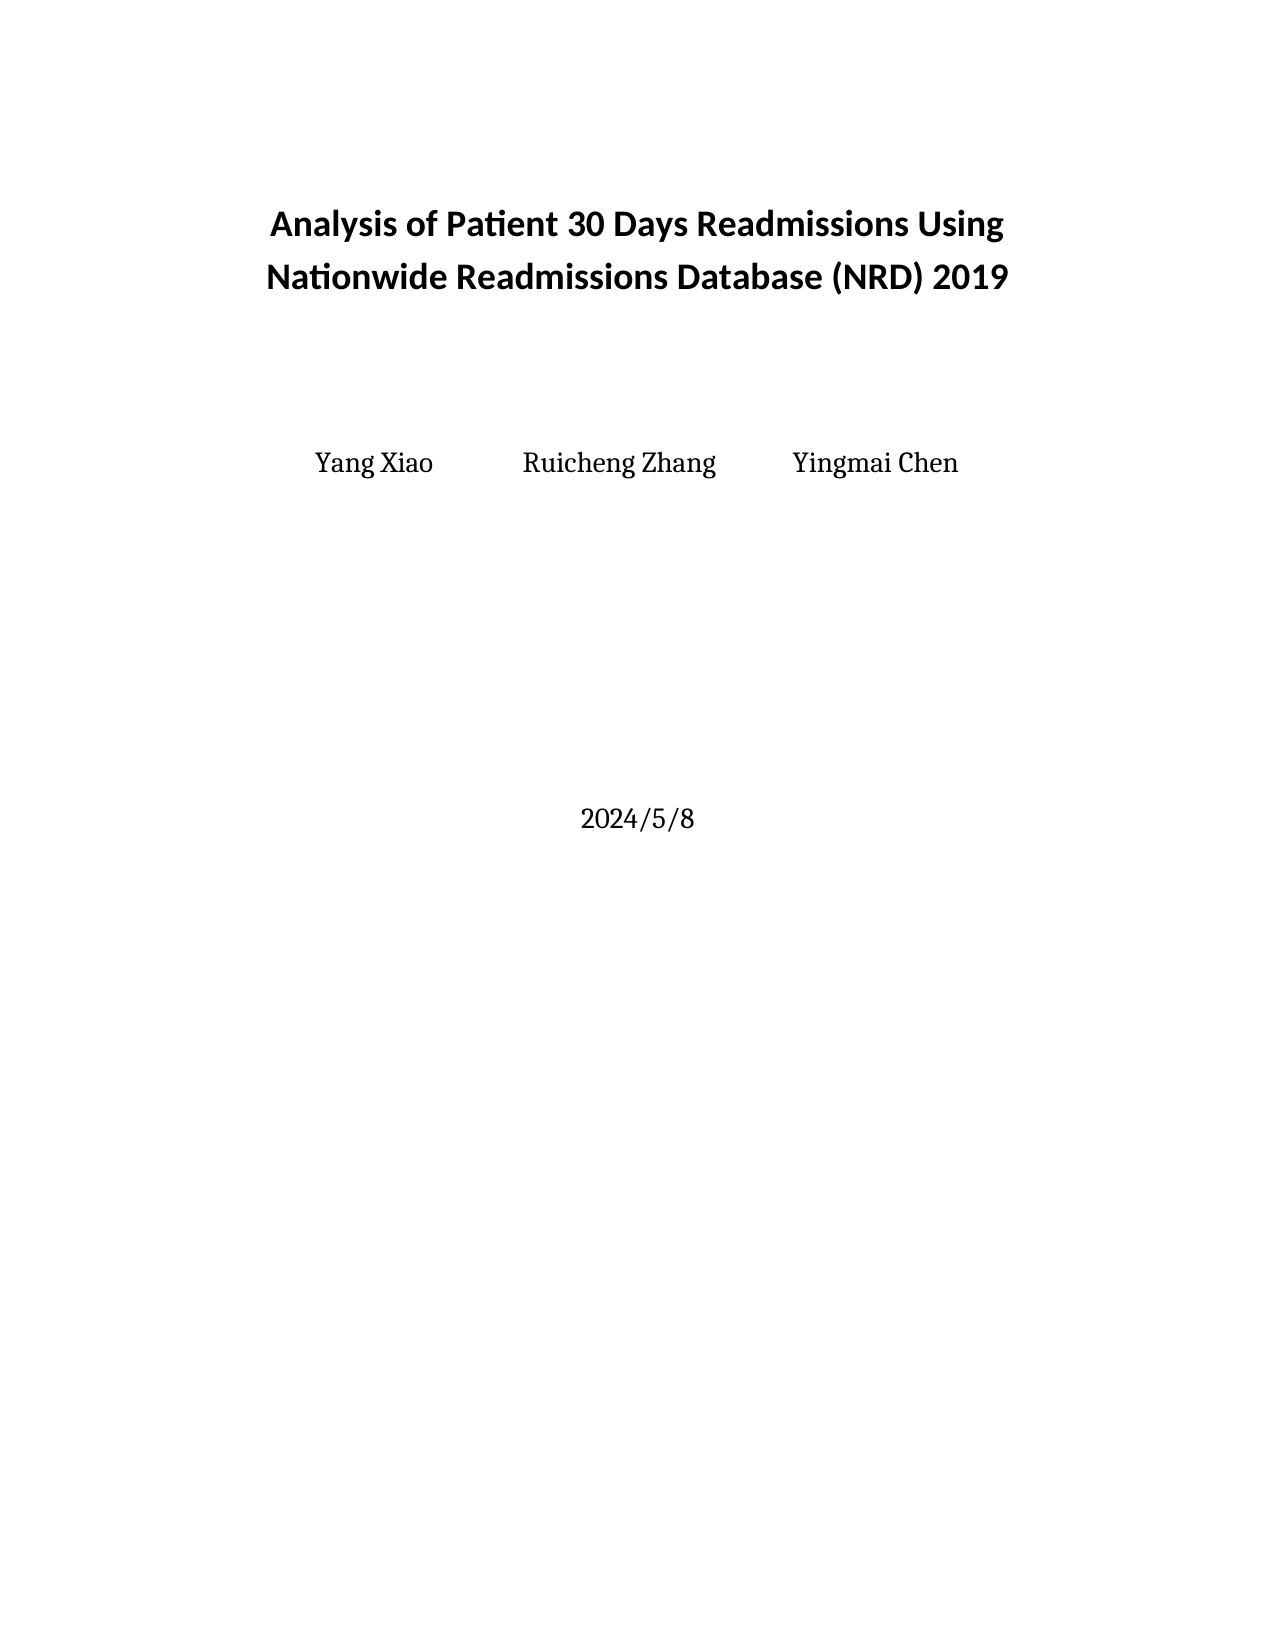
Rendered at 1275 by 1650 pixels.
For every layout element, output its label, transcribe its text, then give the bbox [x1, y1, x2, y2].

text Yang Xiao Ruicheng Zhang Yingmai Chen [187, 446, 1087, 480]
text 2024/5/8 [187, 802, 1087, 836]
subtitle Analysis of Patient 30 Days Readmissions Using Nationwide Readmissions Database (NRD) 2019 [187, 200, 1087, 298]
